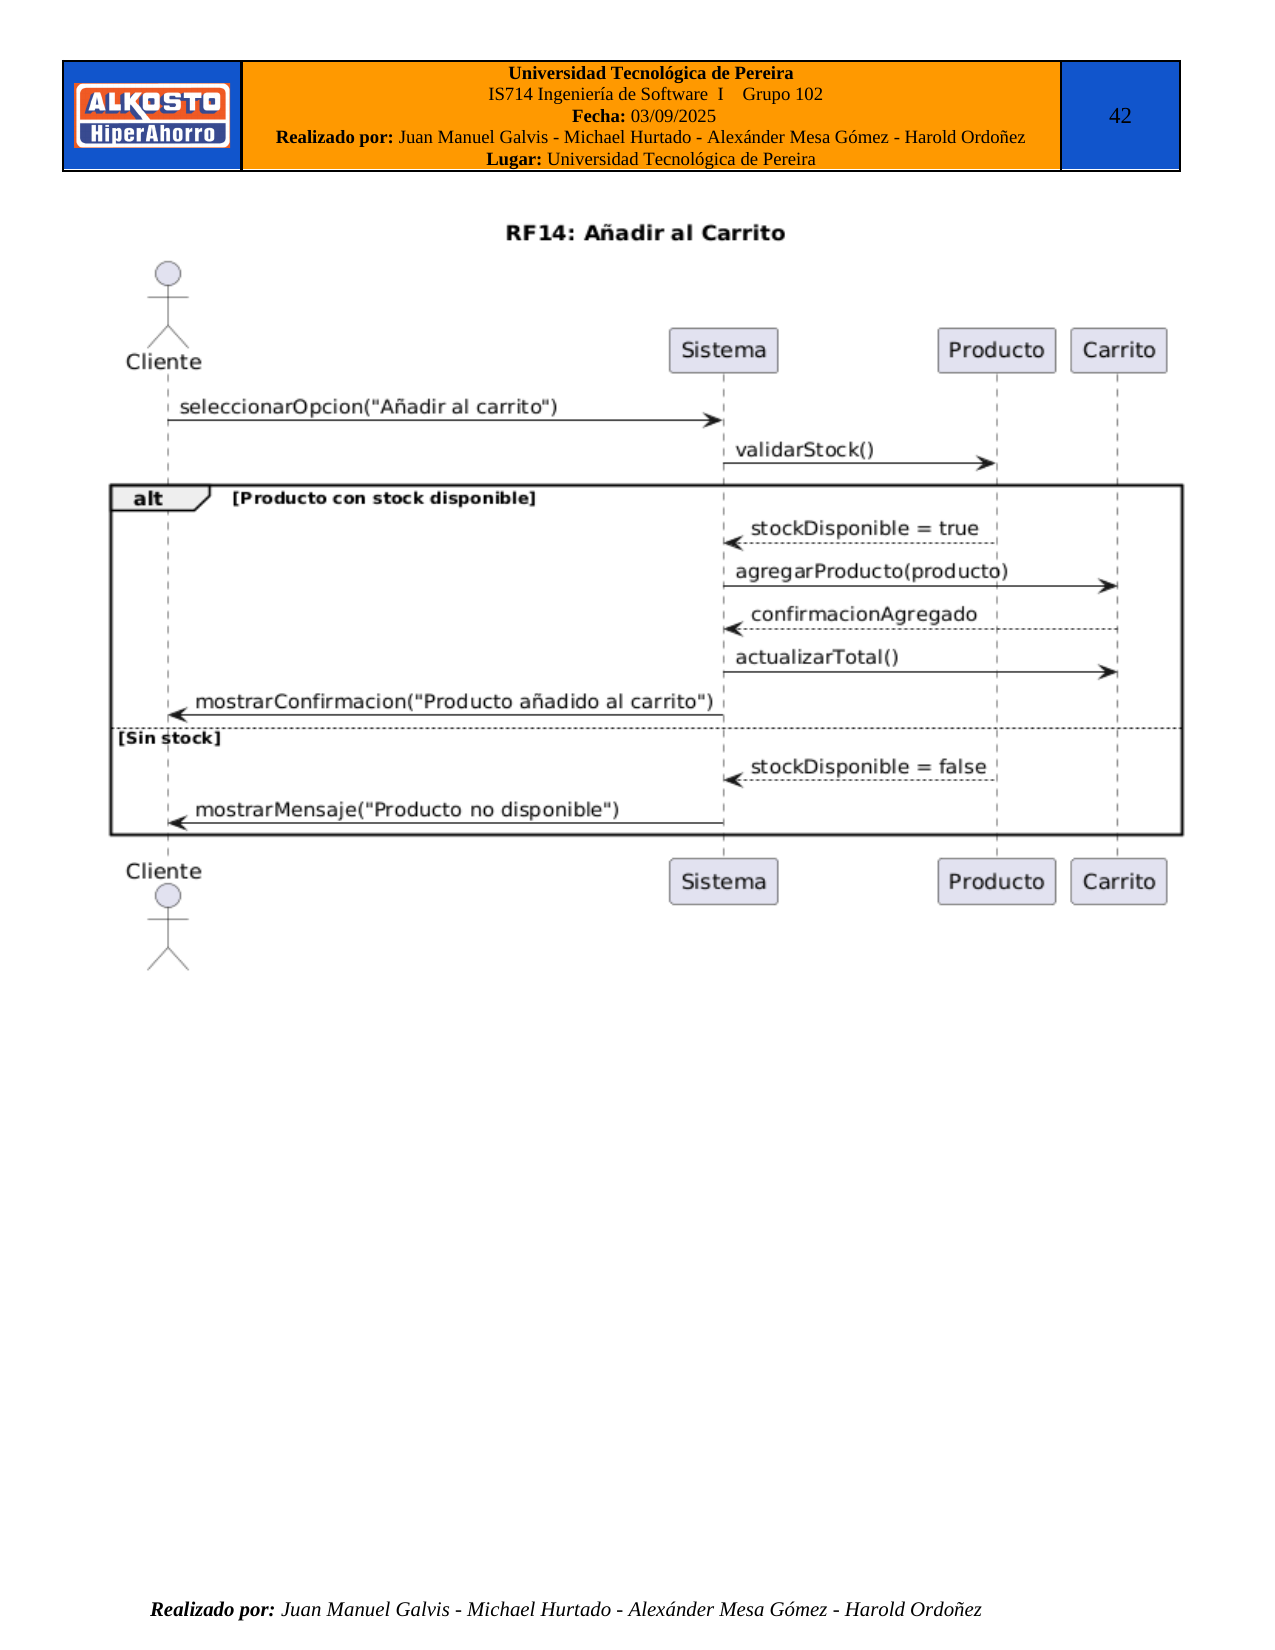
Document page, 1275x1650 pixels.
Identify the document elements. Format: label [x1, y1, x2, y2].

picture [74, 83, 231, 148]
picture [95, 200, 1191, 978]
